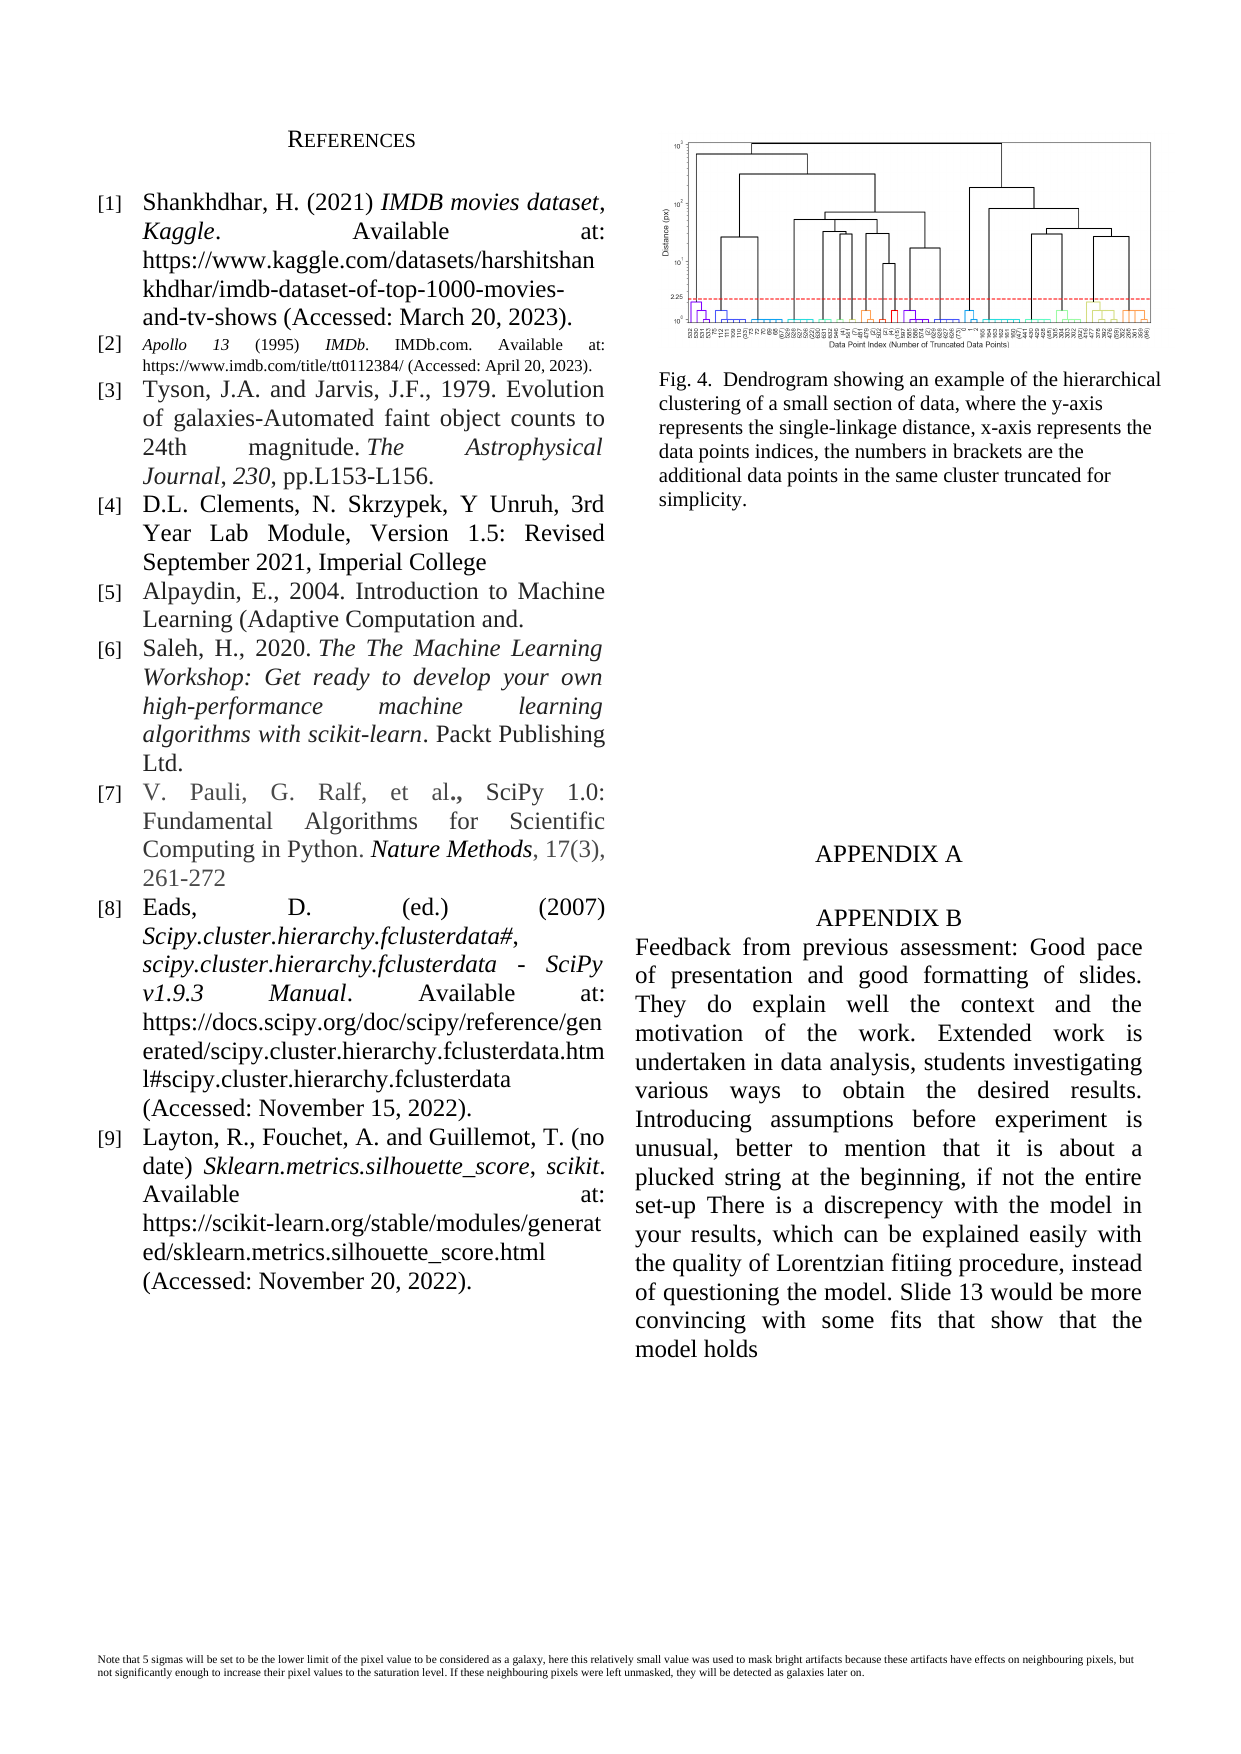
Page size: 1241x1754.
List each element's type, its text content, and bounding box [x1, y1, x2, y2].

text Alpaydin, E., 2004. Introduction to Machine Learning (Adaptive Computation and. [97, 576, 605, 633]
subtitle References [97, 124, 605, 152]
text Feedback from previous assessment: Good pace of presentation and good formatting of slides. They do explain well the context and the motivation of the work. Extended work is undertaken in data analysis, students investigating various ways to obtain the desired results. Introducing assumptions before experiment is unusual, better to mention that it is about a plucked string at the beginning, if not the entire set-up There is a discrepency with the model in your results, which can be explained easily with the quality of Lorentzian fitiing procedure, instead of questioning the model. Slide 13 would be more convincing with some fits that show that the model holds [635, 932, 1143, 1363]
text V. Pauli, G. Ralf, et al., SciPy 1.0: Fundamental Algorithms for Scientific Computing in Python. Nature Methods, 17(3), 261-272 [97, 777, 605, 892]
text APPENDIX B [635, 903, 1143, 932]
text Apollo 13 (1995) IMDb. IMDb.com. Available at: https://www.imdb.com/title/tt0112384/ (Accessed: April 20, 2023). [97, 331, 605, 374]
text D.L. Clements, N. Skrzypek, Y Unruh, 3rd Year Lab Module, Version 1.5: Revised September 2021, Imperial College [97, 489, 605, 576]
text Saleh, H., 2020. The The Machine Learning Workshop: Get ready to develop your own high-performance machine learning algorithms with scikit-learn. Packt Publishing Ltd. [97, 633, 605, 777]
text Eads, D. (ed.) (2007) Scipy.cluster.hierarchy.fclusterdata#, scipy.cluster.hierarchy.fclusterdata - SciPy v1.9.3 Manual. Available at: https://docs.scipy.org/doc/scipy/reference/generated/scipy.cluster.hierarchy.fclusterdata.html#scipy.cluster.hierarchy.fclusterdata (Accessed: November 15, 2022). [97, 892, 605, 1122]
text Shankhdhar, H. (2021) IMDB movies dataset, Kaggle. Available at: https://www.kaggle.com/datasets/harshitshankhdhar/imdb-dataset-of-top-1000-movies-and-tv-shows (Accessed: March 20, 2023). [97, 187, 605, 331]
text Tyson, J.A. and Jarvis, J.F., 1979. Evolution of galaxies-Automated faint object counts to 24th magnitude. The Astrophysical Journal, 230, pp.L153-L156. [434, 432, 605, 489]
text Layton, R., Fouchet, A. and Guillemot, T. (no date) Sklearn.metrics.silhouette_score, scikit. Available at: https://scikit-learn.org/stable/modules/generated/sklearn.metrics.silhouette_score.html (Accessed: November 20, 2022). [97, 1122, 605, 1294]
subtitle APPENDIX A [635, 839, 1143, 868]
picture [658, 131, 1175, 348]
